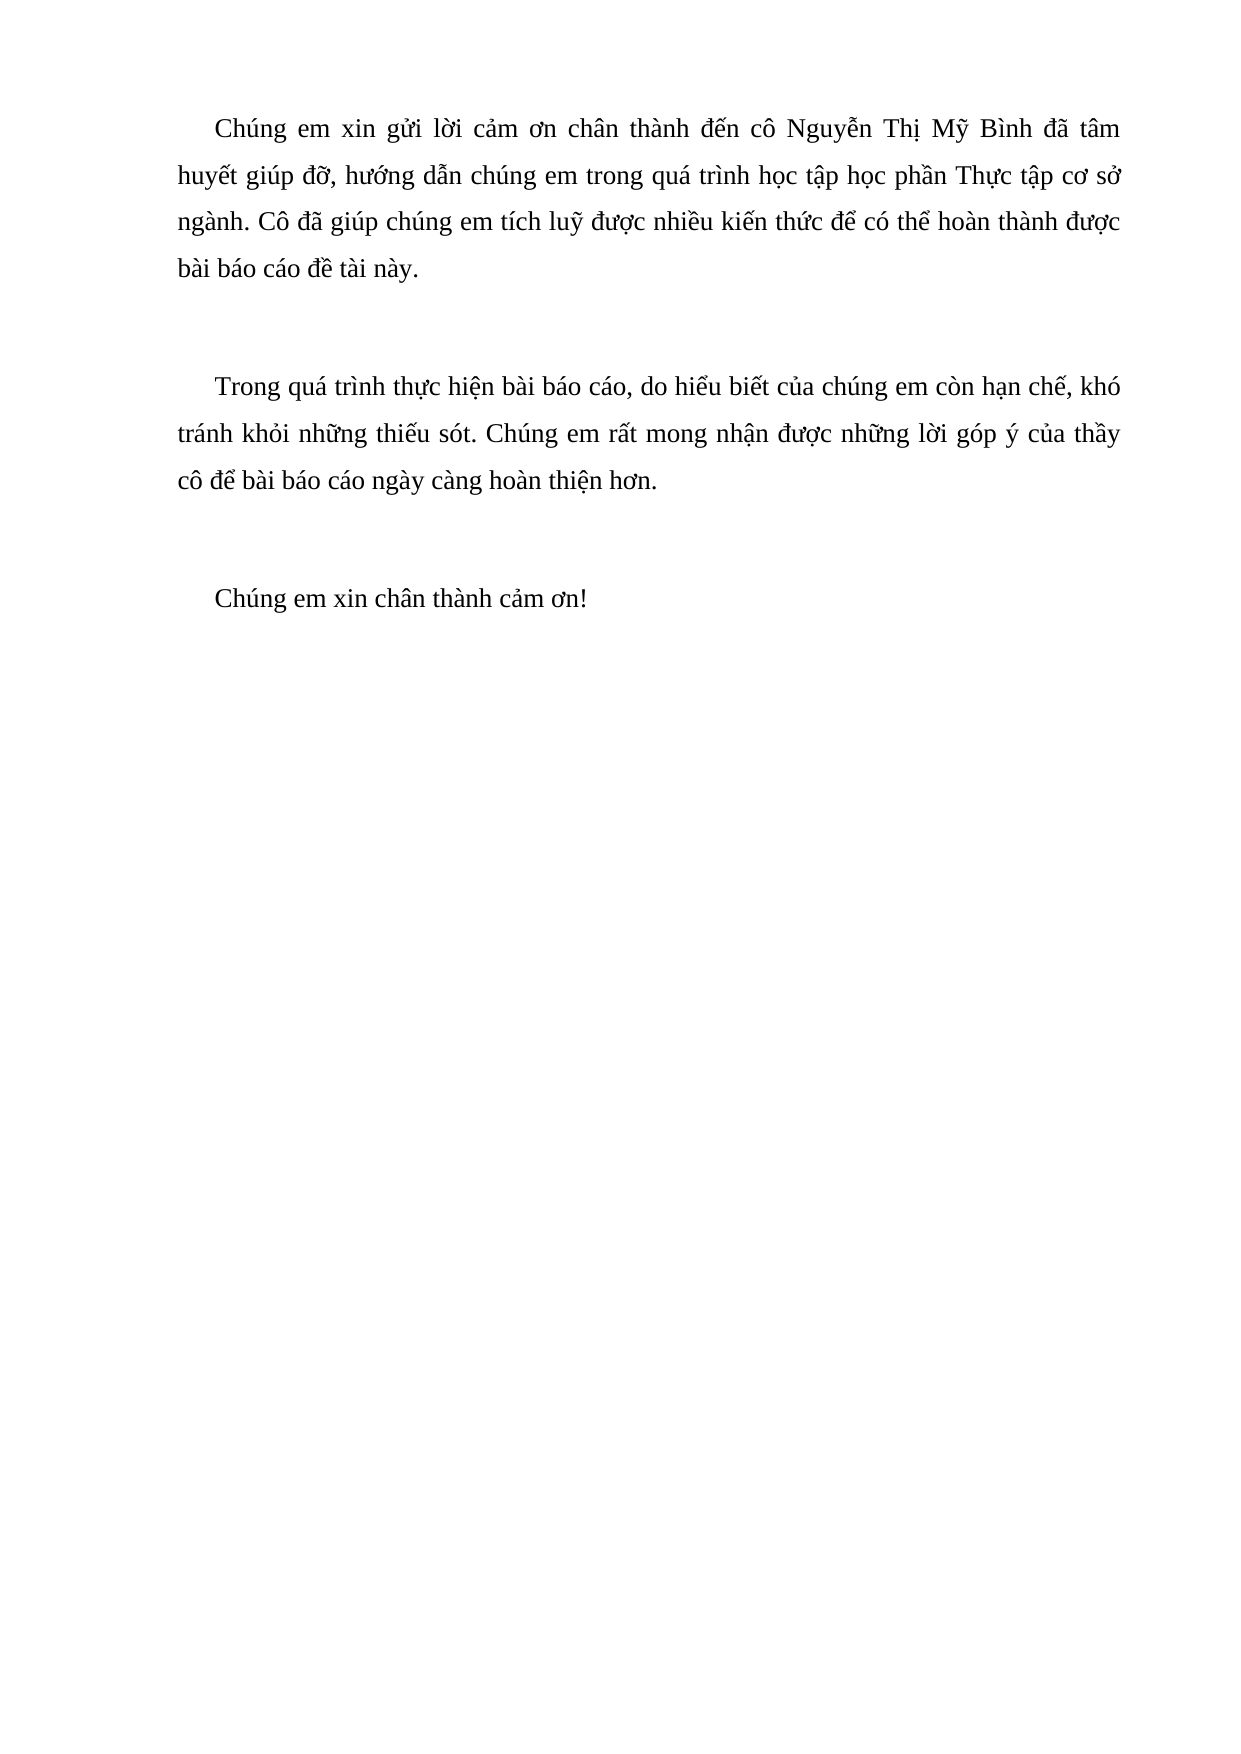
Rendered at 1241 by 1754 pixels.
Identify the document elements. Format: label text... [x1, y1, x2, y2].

text Chúng em xin gửi lời cảm ơn chân thành đến cô Nguyễn Thị Mỹ Bình đã tâm huyết giúp đỡ, hướng dẫn chúng em trong quá trình học tập học phần Thực tập cơ sở ngành. Cô đã giúp chúng em tích luỹ được nhiều kiến thức để có thể hoàn thành được bài báo cáo đề tài này. [177, 112, 1122, 283]
text Trong quá trình thực hiện bài báo cáo, do hiểu biết của chúng em còn hạn chế, khó tránh khỏi những thiếu sót. Chúng em rất mong nhận được những lời góp ý của thầy cô để bài báo cáo ngày càng hoàn thiện hơn. [177, 371, 1122, 495]
text Chúng em xin chân thành cảm ơn! [214, 582, 1122, 613]
